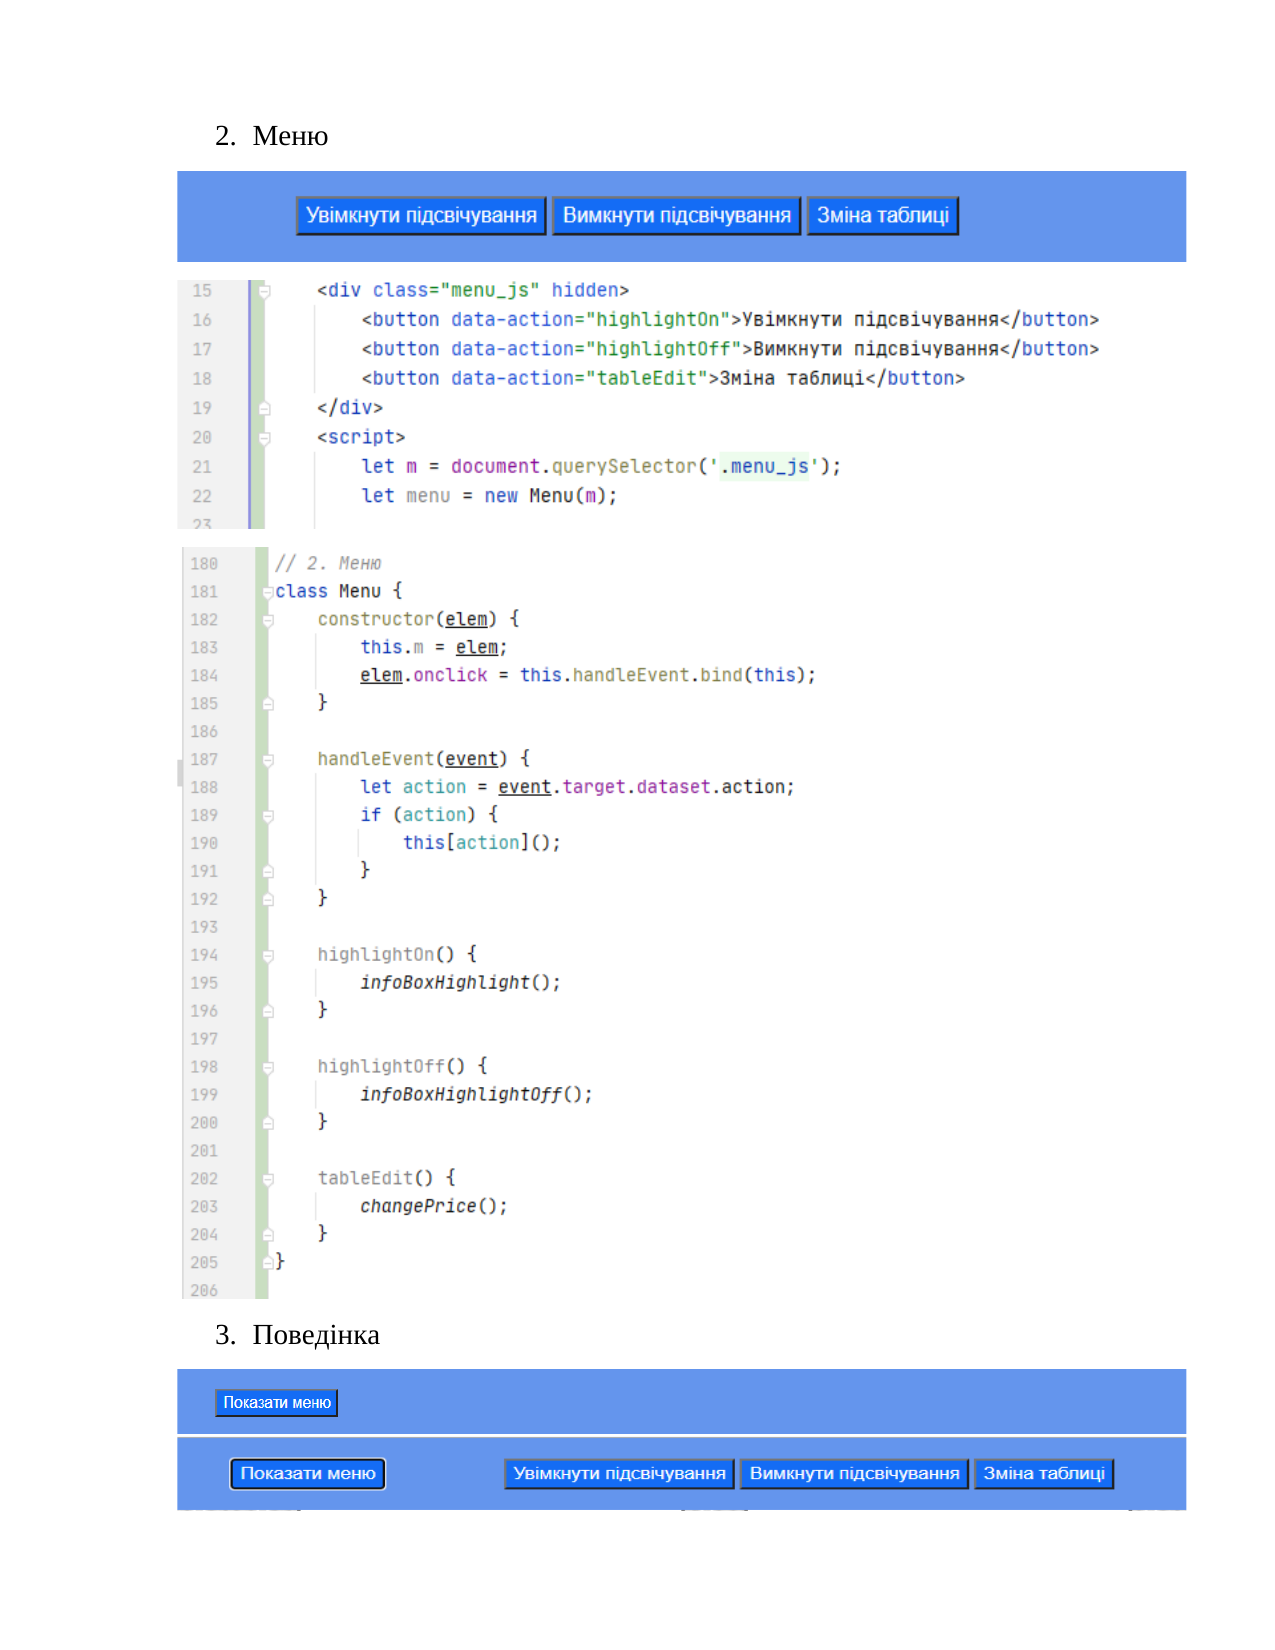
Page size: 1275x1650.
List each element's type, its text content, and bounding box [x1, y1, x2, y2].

picture [177, 280, 1187, 529]
picture [177, 1436, 1187, 1511]
picture [177, 1369, 1187, 1434]
list Поведінка [215, 1317, 1186, 1351]
picture [177, 547, 1187, 1299]
picture [177, 171, 1187, 262]
list Меню [215, 118, 1186, 152]
